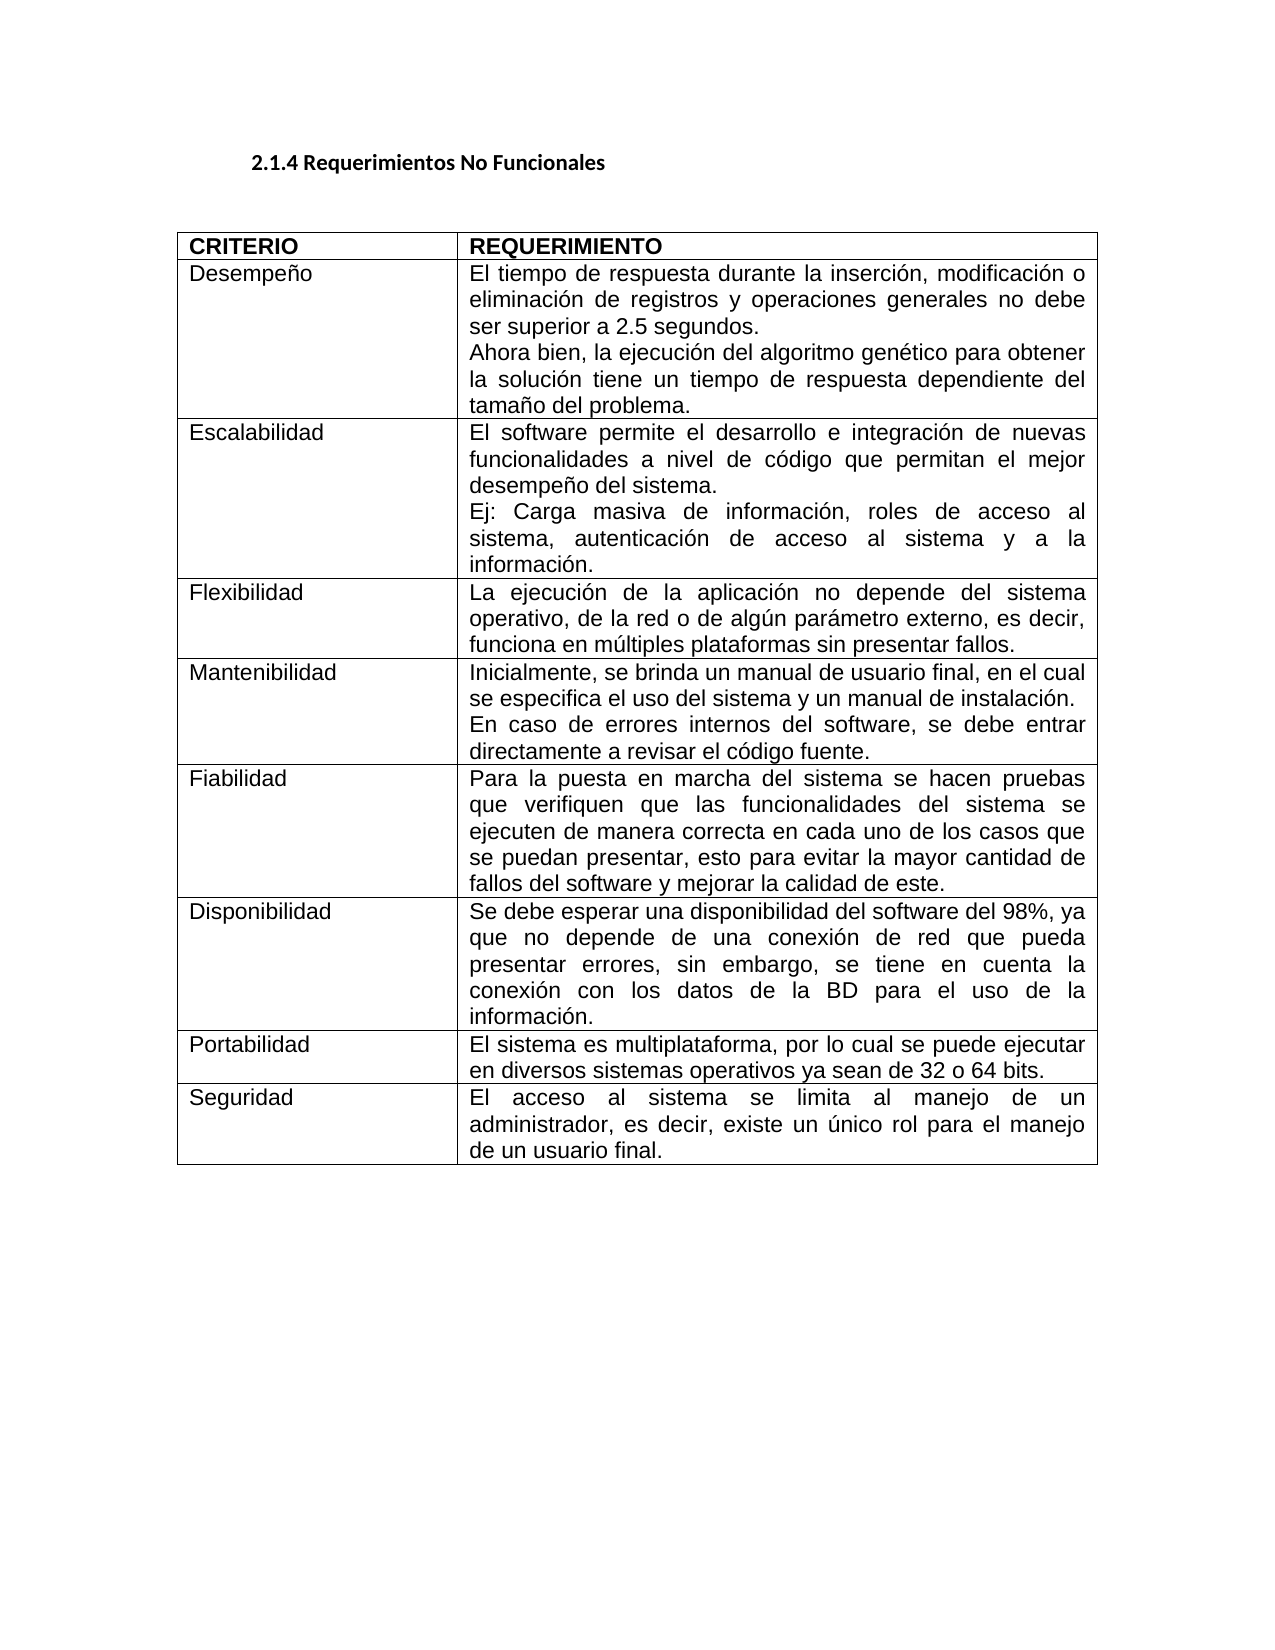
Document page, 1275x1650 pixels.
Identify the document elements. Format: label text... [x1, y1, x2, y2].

table_cell Escalabilidad [178, 419, 457, 577]
table_cell El software permite el desarrollo e integración de nuevas funcionalidades a nivel de código que permitan el mejor desempeño del sistema. Ej: Carga masiva de información, roles de acceso al sistema, autenticación de acceso al sistema y a la información. [458, 419, 1097, 577]
table_cell Mantenibilidad [178, 659, 457, 764]
table_header CRITERIO [178, 233, 457, 259]
table_cell Fiabilidad [178, 765, 457, 897]
table_cell La ejecución de la aplicación no depende del sistema operativo, de la red o de algún parámetro externo, es decir, funciona en múltiples plataformas sin presentar fallos. [458, 579, 1097, 657]
table_header REQUERIMIENTO [458, 233, 1097, 259]
table_cell El sistema es multiplataforma, por lo cual se puede ejecutar en diversos sistemas operativos ya sean de 32 o 64 bits. [458, 1031, 1097, 1083]
table_cell Inicialmente, se brinda un manual de usuario final, en el cual se especifica el uso del sistema y un manual de instalación. En caso de errores internos del software, se debe entrar directamente a revisar el código fuente. [458, 659, 1097, 764]
table_cell Disponibilidad [178, 898, 457, 1029]
table_cell Se debe esperar una disponibilidad del software del 98%, ya que no depende de una conexión de red que pueda presentar errores, sin embargo, se tiene en cuenta la conexión con los datos de la BD para el uso de la información. [458, 898, 1097, 1029]
table_cell El tiempo de respuesta durante la inserción, modificación o eliminación de registros y operaciones generales no debe ser superior a 2.5 segundos. Ahora bien, la ejecución del algoritmo genético para obtener la solución tiene un tiempo de respuesta dependiente del tamaño del problema. [458, 260, 1097, 418]
text 2.1.4 Requerimientos No Funcionales [251, 148, 1098, 176]
table_cell Para la puesta en marcha del sistema se hacen pruebas que verifiquen que las funcionalidades del sistema se ejecuten de manera correcta en cada uno de los casos que se puedan presentar, esto para evitar la mayor cantidad de fallos del software y mejorar la calidad de este. [458, 765, 1097, 897]
table_cell Seguridad [178, 1084, 457, 1163]
table_cell Desempeño [178, 260, 457, 418]
table_cell Portabilidad [178, 1031, 457, 1083]
table_cell El acceso al sistema se limita al manejo de un administrador, es decir, existe un único rol para el manejo de un usuario final. [458, 1084, 1097, 1163]
table_cell Flexibilidad [178, 579, 457, 657]
